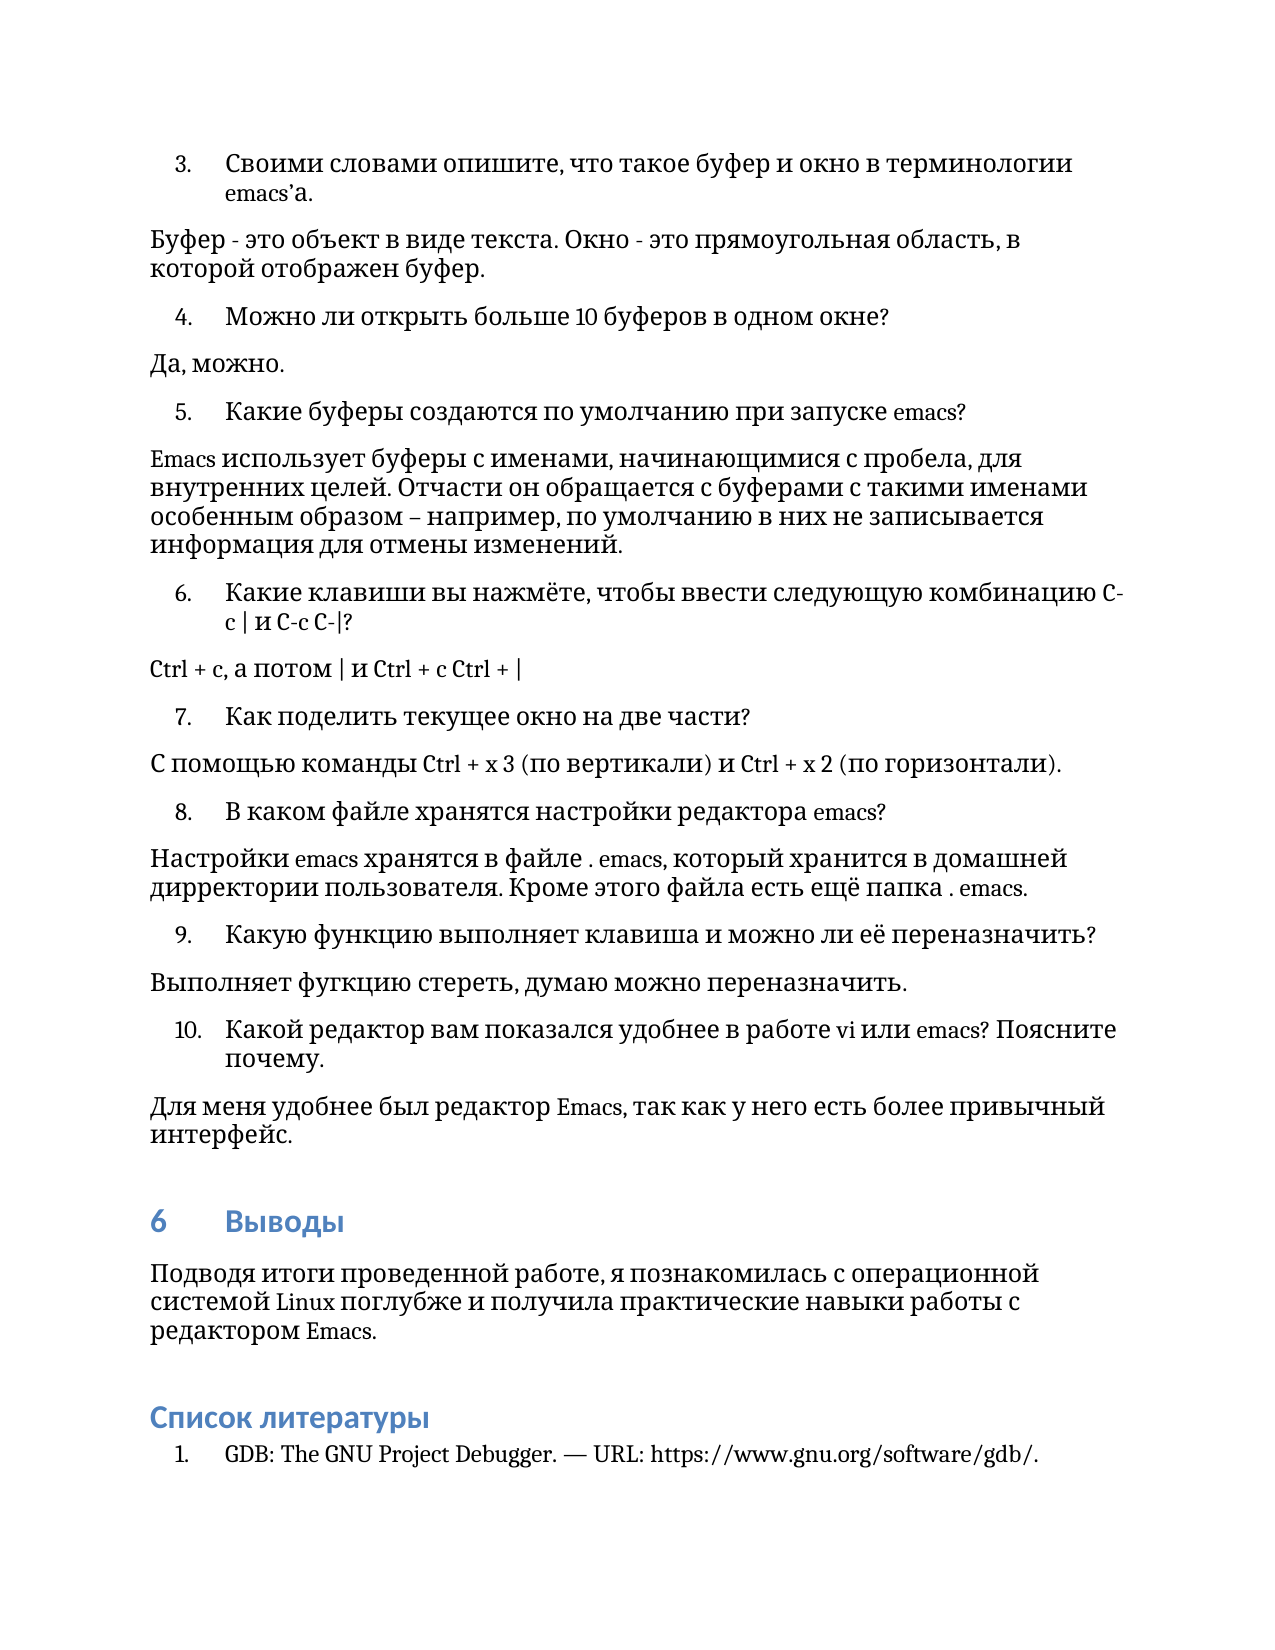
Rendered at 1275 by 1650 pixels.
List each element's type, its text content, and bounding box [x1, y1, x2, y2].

text С помощью команды Ctrl + x 3 (по вертикали) и Ctrl + x 2 (по горизонтали). [150, 750, 1125, 779]
list Какую функцию выполняет клавиша и можно ли её переназначить? [175, 921, 1125, 950]
text Да, можно. [150, 350, 1125, 379]
text Выполняет фугкцию стереть, думаю можно переназначить. [150, 969, 1125, 997]
list GDB: The GNU Project Debugger. — URL: https://www.gnu.org/software/gdb/. [175, 1440, 1125, 1469]
list В каком файле хранятся настройки редактора emacs? [175, 797, 1125, 826]
list Какой редактор вам показался удобнее в работе vi или emacs? Поясните почему. [175, 1016, 1125, 1074]
list Можно ли открыть больше 10 буферов в одном окне? [175, 302, 1125, 331]
list Какие клавиши вы нажмёте, чтобы ввести следующую комбинацию C-c | и C-c C-|? [175, 579, 1125, 636]
subtitle Список литературы [150, 1396, 1125, 1436]
list Какие буферы создаются по умолчанию при запуске emacs? [175, 397, 1125, 426]
subtitle 6 Выводы [150, 1200, 1125, 1241]
text Буфер - это объект в виде текста. Окно - это прямоугольная область, в которой отображен буфер. [150, 226, 1125, 284]
list Своими словами опишите, что такое буфер и окно в терминологии emacs’а. [175, 150, 1125, 207]
text Emacs использует буферы с именами, начинающимися с пробела, для внутренних целей. Отчасти он обращается с буферами с такими именами особенным образом – например, по умолчанию в них не записывается информация для отмены изменений. [150, 445, 1125, 560]
list Как поделить текущее окно на две части? [175, 702, 1125, 731]
text Ctrl + c, а потом | и Ctrl + c Ctrl + | [150, 655, 1125, 684]
text Для меня удобнее был редактор Emacs, так как у него есть более привычный интерфейс. [150, 1092, 1125, 1150]
text Подводя итоги проведенной работе, я познакомилась с операционной системой Linux поглубже и получила практические навыки работы с редактором Emacs. [150, 1259, 1125, 1346]
text Настройки emacs хранятся в файле . emacs, который хранится в домашней дирректории пользователя. Кроме этого файла есть ещё папка . emacs. [150, 845, 1125, 902]
